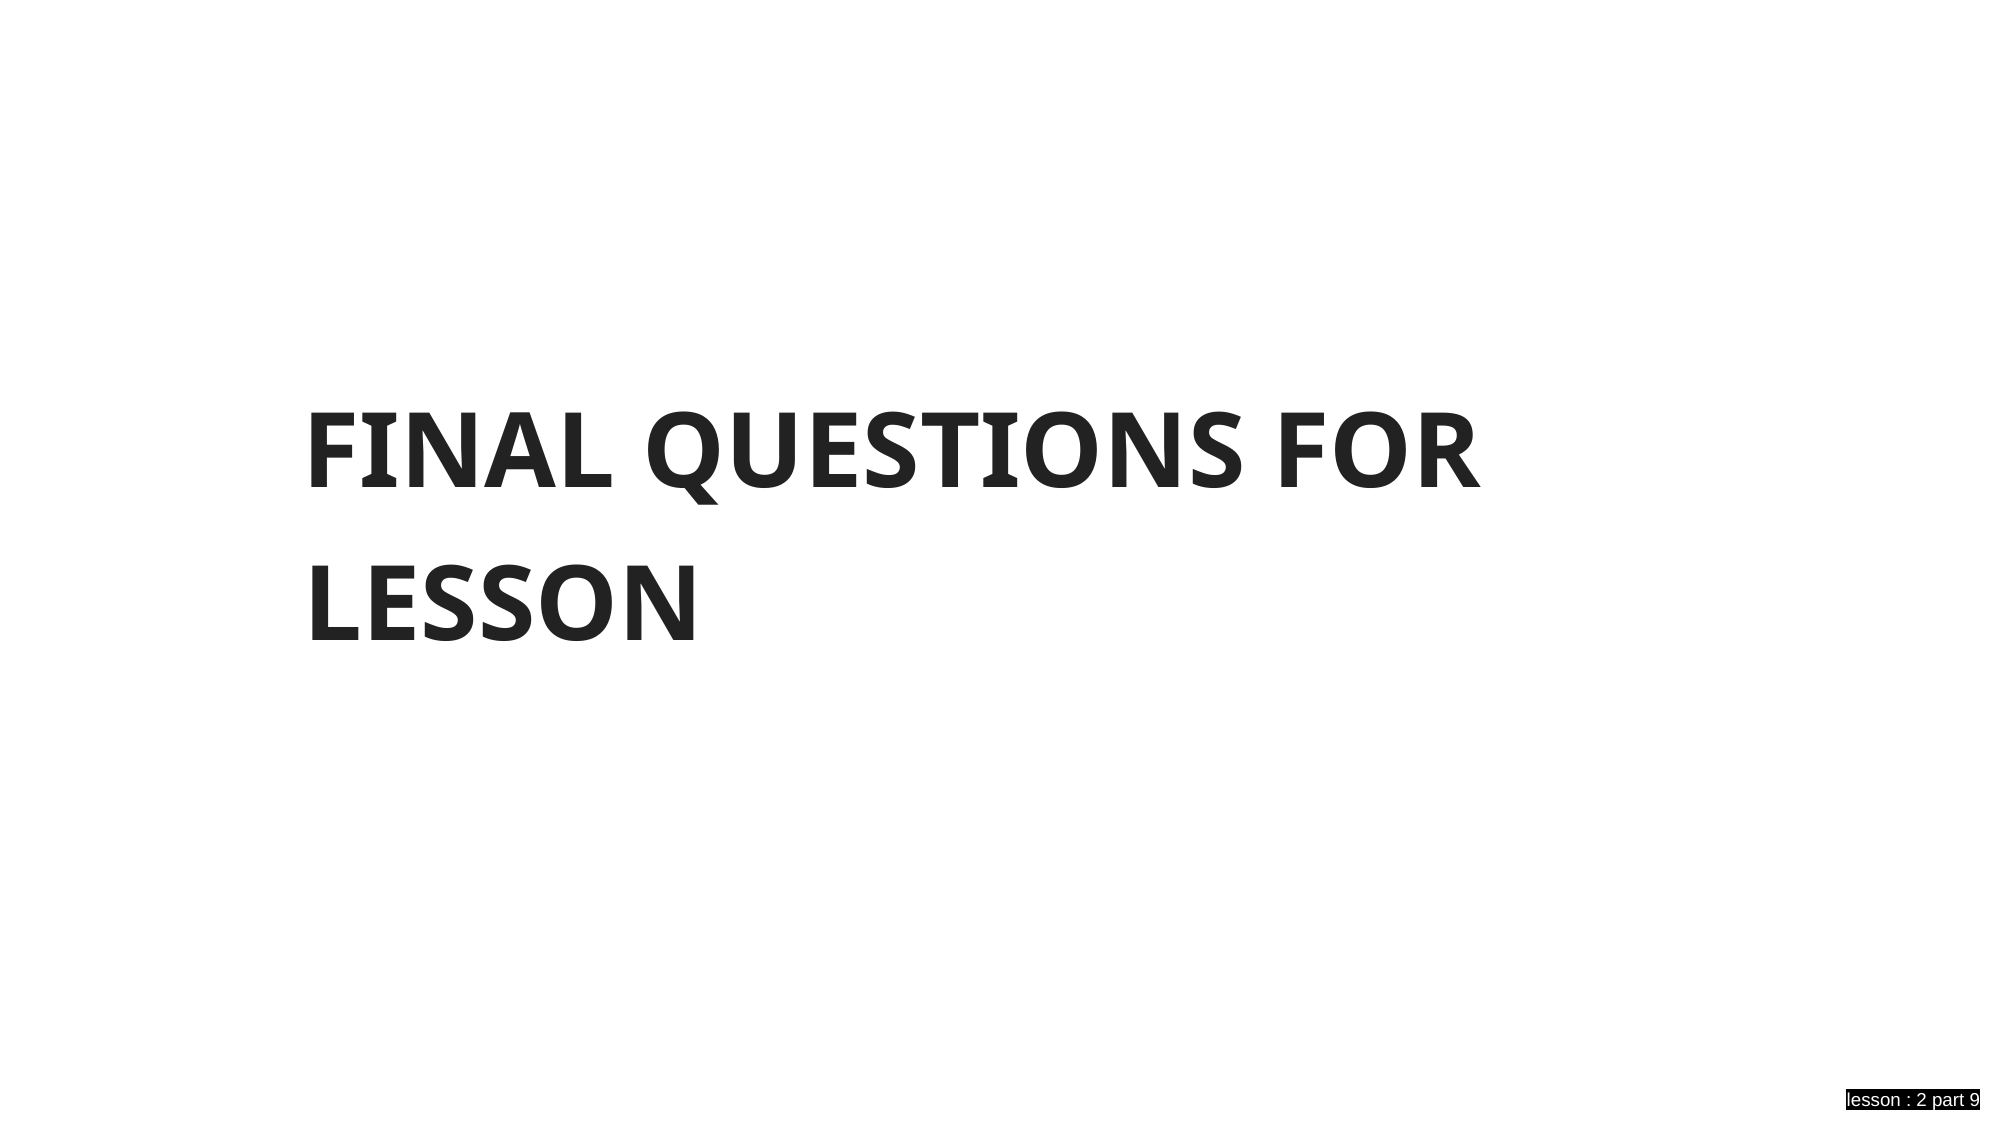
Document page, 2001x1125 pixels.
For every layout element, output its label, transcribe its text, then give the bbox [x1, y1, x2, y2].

text FINAL QUESTIONS FOR LESSON [302, 376, 1696, 671]
